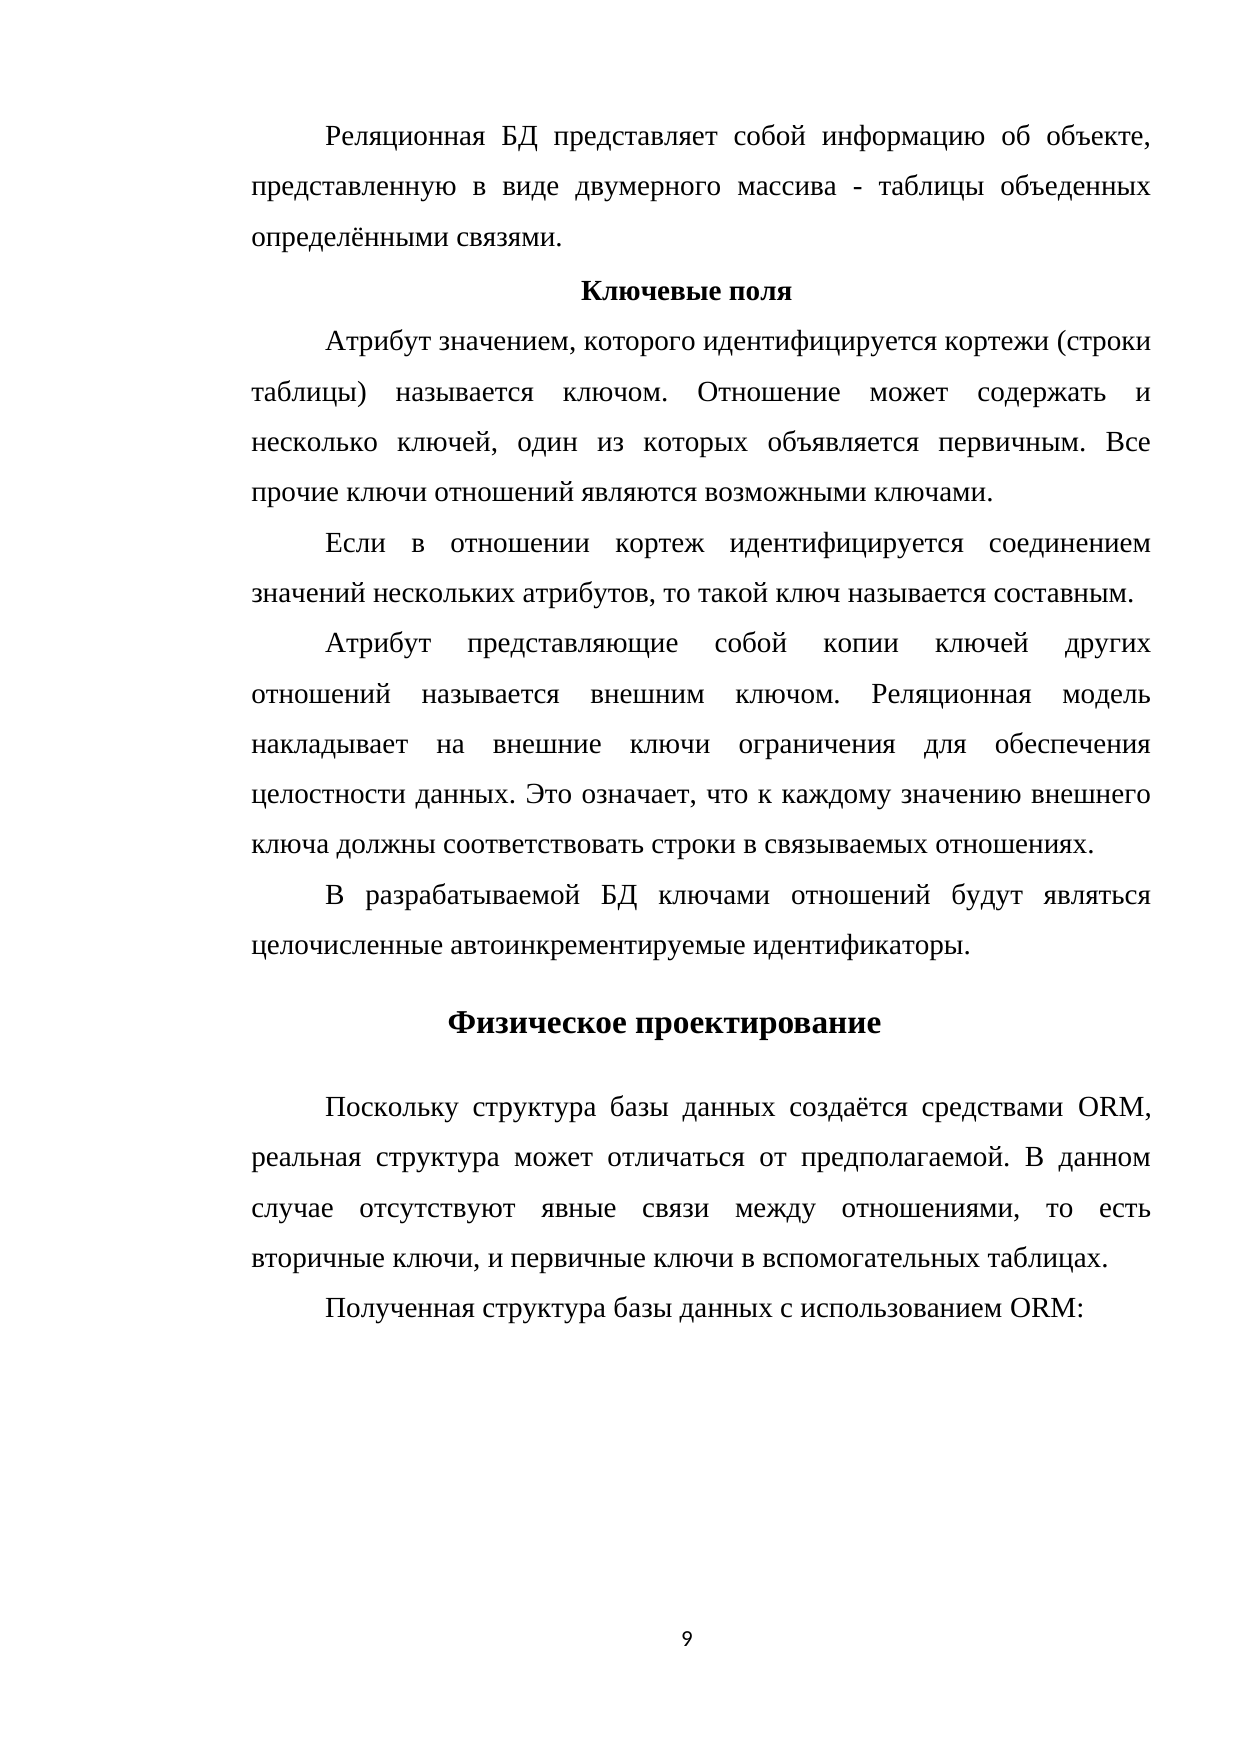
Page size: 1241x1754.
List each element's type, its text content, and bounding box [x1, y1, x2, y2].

text Если в отношении кортеж идентифицируется соединением значений нескольких атрибутов, то такой ключ называется составным. [251, 525, 1152, 609]
text В разрабатываемой БД ключами отношений будут являться целочисленные автоинкрементируемые идентификаторы. [251, 877, 1152, 961]
subtitle Ключевые поля [177, 273, 1152, 307]
text Атрибут представляющие собой копии ключей других отношений называется внешним ключом. Реляционная модель накладывает на внешние ключи ограничения для обеспечения целостности данных. Это означает, что к каждому значению внешнего ключа должны соответствовать строки в связываемых отношениях. [251, 625, 1152, 860]
text Атрибут значением, которого идентифицируется кортежи (строки таблицы) называется ключом. Отношение может содержать и несколько ключей, один из которых объявляется первичным. Все прочие ключи отношений являются возможными ключами. [251, 323, 1152, 508]
text Полученная структура базы данных с использованием ORM: [251, 1290, 1152, 1324]
subtitle Физическое проектирование [177, 1003, 1152, 1041]
text Поскольку структура базы данных создаётся средствами ORM, реальная структура может отличаться от предполагаемой. В данном случае отсутствуют явные связи между отношениями, то есть вторичные ключи, и первичные ключи в вспомогательных таблицах. [251, 1089, 1152, 1274]
text Реляционная БД представляет собой информацию об объекте, представленную в виде двумерного массива - таблицы объеденных определёнными связями. [251, 118, 1152, 252]
